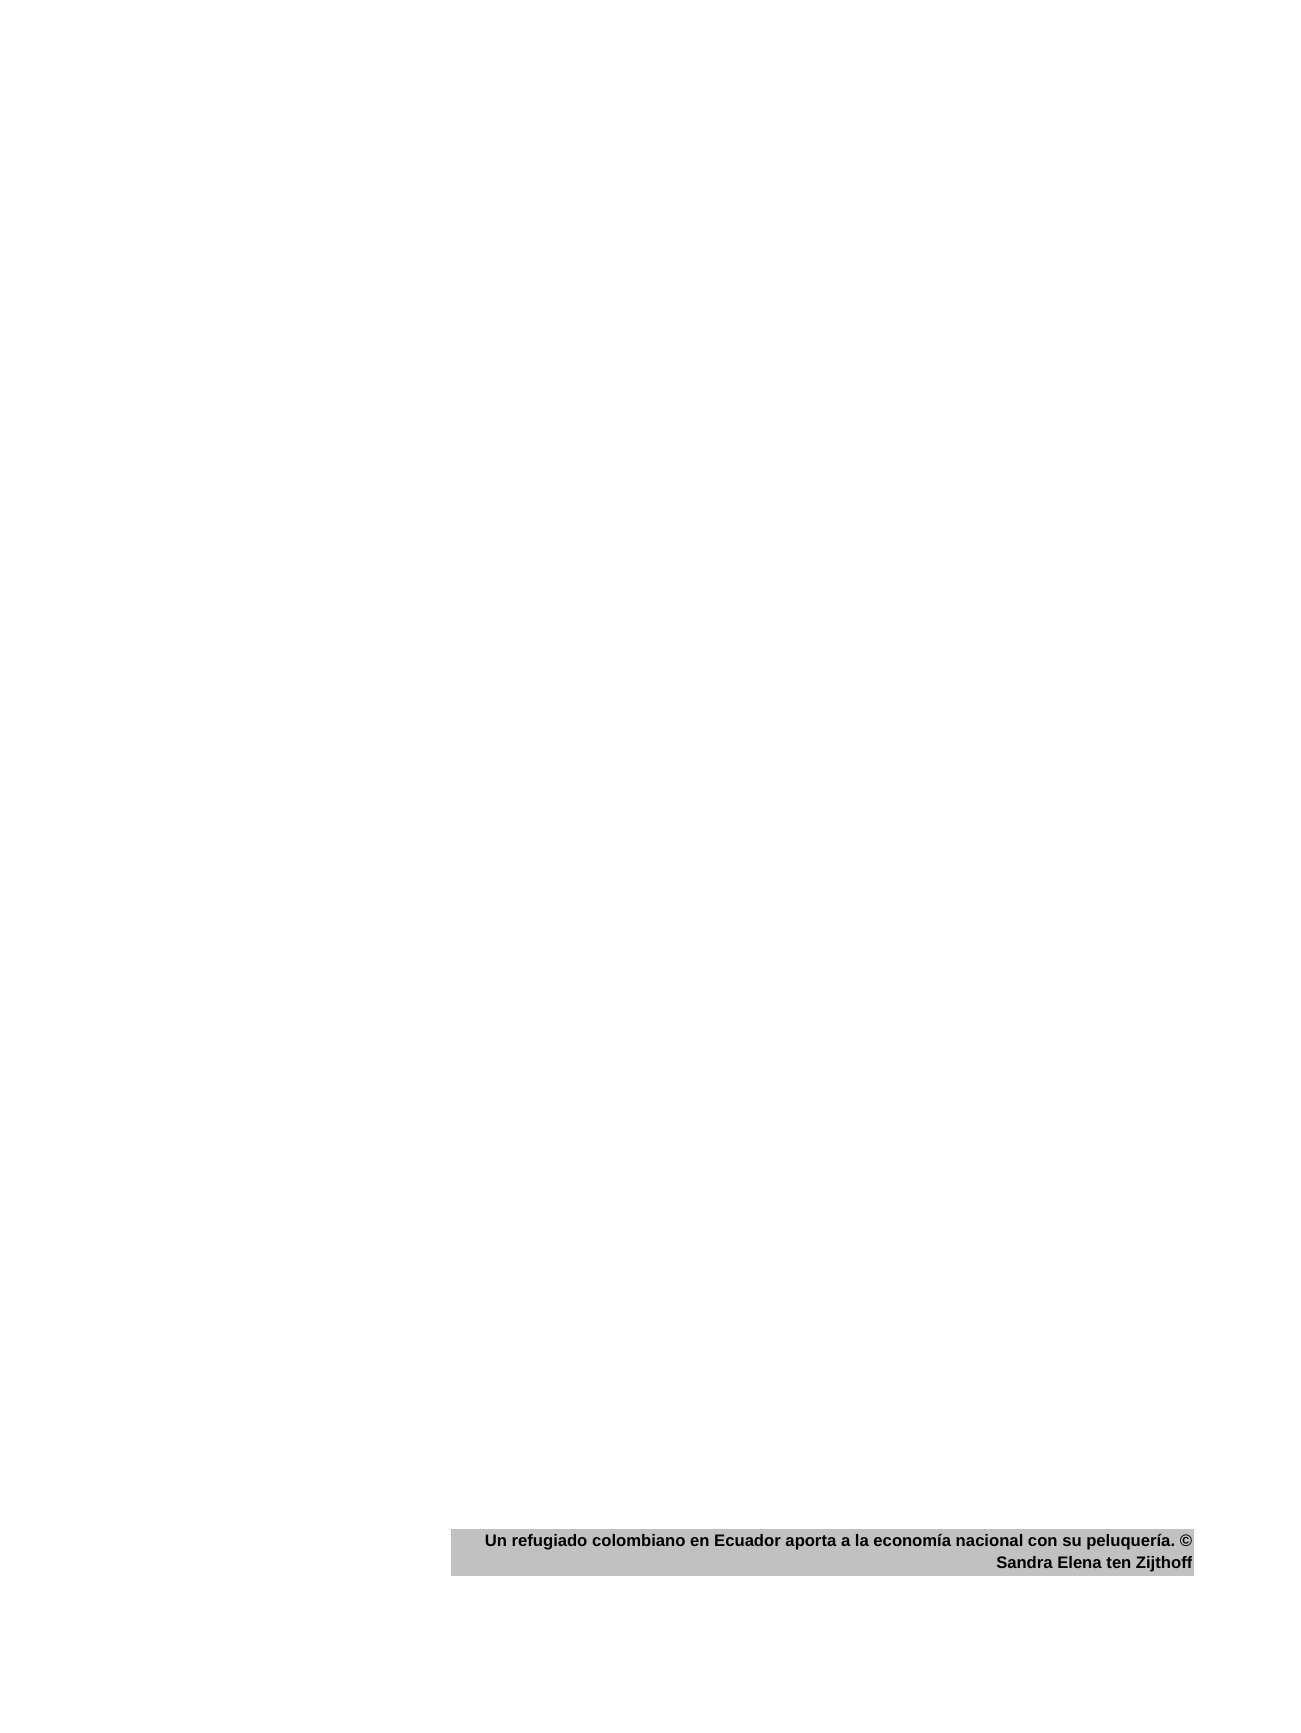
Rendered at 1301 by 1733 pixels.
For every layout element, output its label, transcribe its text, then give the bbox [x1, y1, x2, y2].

text Un refugiado colombiano en Ecuador aporta a la economía nacional con su peluquería. © Sandra Elena ten Zijthoff [452, 1531, 1192, 1574]
